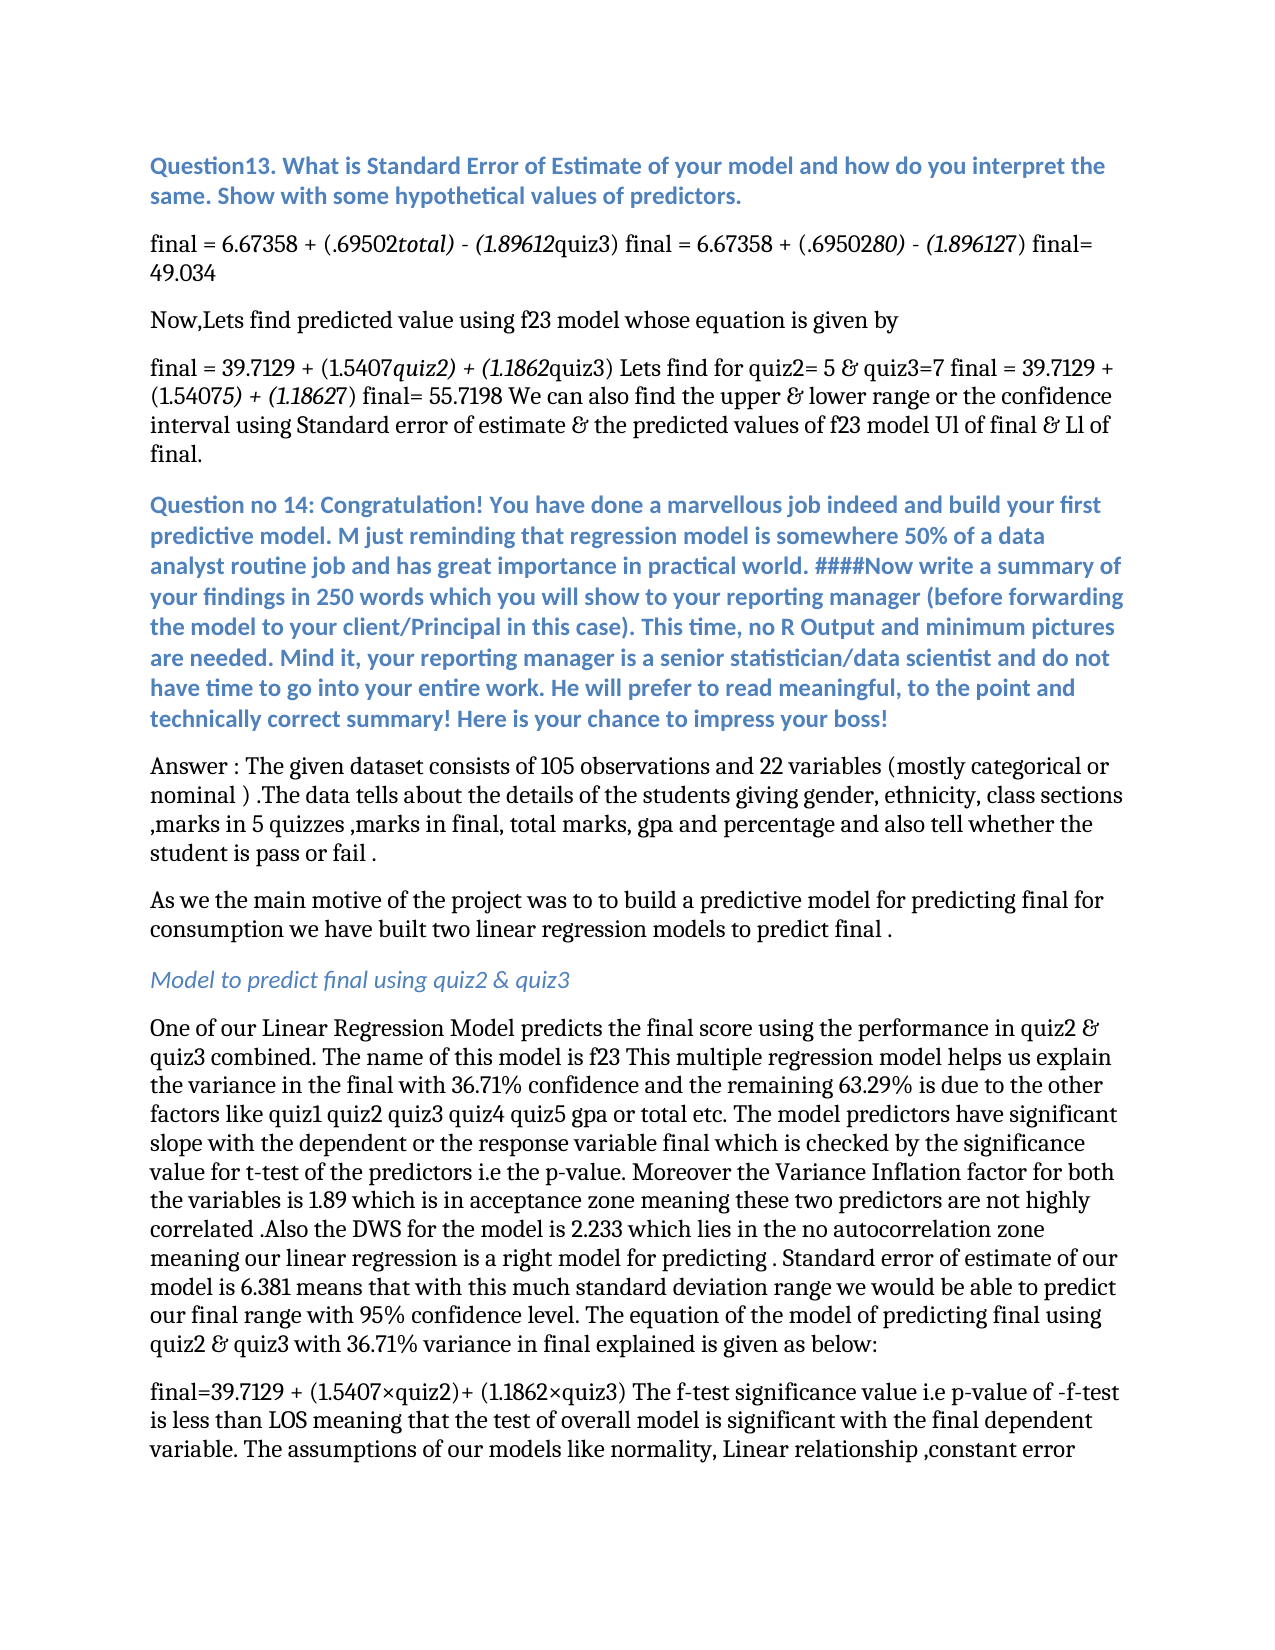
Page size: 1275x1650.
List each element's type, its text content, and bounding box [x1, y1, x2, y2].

subtitle Question no 14: Congratulation! You have done a marvellous job indeed and build your first predictive model. M just reminding that regression model is somewhere 50% of a data analyst routine job and has great importance in practical world. ####Now write a summary of your findings in 250 words which you will show to your reporting manager (before forwarding the model to your client/Principal in this case). This time, no R Output and minimum pictures are needed. Mind it, your reporting manager is a senior statistician/data scientist and do not have time to go into your entire work. He will prefer to read meaningful, to the point and technically correct summary! Here is your chance to impress your boss! [150, 489, 1125, 733]
subtitle Model to predict final using quiz2 & quiz3 [150, 964, 1125, 995]
text As we the main motive of the project was to to build a predictive model for predicting final for consumption we have built two linear regression models to predict final . [150, 886, 1125, 943]
text Now,Lets find predicted value using f23 model whose equation is given by [150, 306, 1125, 335]
text One of our Linear Regression Model predicts the final score using the performance in quiz2 & quiz3 combined. The name of this model is f23 This multiple regression model helps us explain the variance in the final with 36.71% confidence and the remaining 63.29% is due to the other factors like quiz1 quiz2 quiz3 quiz4 quiz5 gpa or total etc. The model predictors have significant slope with the dependent or the response variable final which is checked by the significance value for t-test of the predictors i.e the p-value. Moreover the Variance Inflation factor for both the variables is 1.89 which is in acceptance zone meaning these two predictors are not highly correlated .Also the DWS for the model is 2.233 which lies in the no autocorrelation zone meaning our linear regression is a right model for predicting . Standard error of estimate of our model is 6.381 means that with this much standard deviation range we would be able to predict our final range with 95% confidence level. The equation of the model of predicting final using quiz2 & quiz3 with 36.71% variance in final explained is given as below: [150, 1014, 1125, 1359]
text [150, 1377, 1125, 1464]
text final = 39.7129 + (1.5407quiz2) + (1.1862quiz3) Lets find for quiz2= 5 & quiz3=7 final = 39.7129 + (1.54075) + (1.18627) final= 55.7198 We can also find the upper & lower range or the confidence interval using Standard error of estimate & the predicted values of f23 model Ul of final & Ll of final. [150, 353, 1125, 468]
text Answer : The given dataset consists of 105 observations and 22 variables (mostly categorical or nominal ) .The data tells about the details of the students giving gender, ethnicity, class sections ,marks in 5 quizzes ,marks in final, total marks, gpa and percentage and also tell whether the student is pass or fail . [150, 752, 1125, 867]
text final = 6.67358 + (.69502total) - (1.89612quiz3) final = 6.67358 + (.6950280) - (1.896127) final= 49.034 [150, 230, 1125, 287]
subtitle Question13. What is Standard Error of Estimate of your model and how do you interpret the same. Show with some hypothetical values of predictors. [150, 150, 1125, 211]
